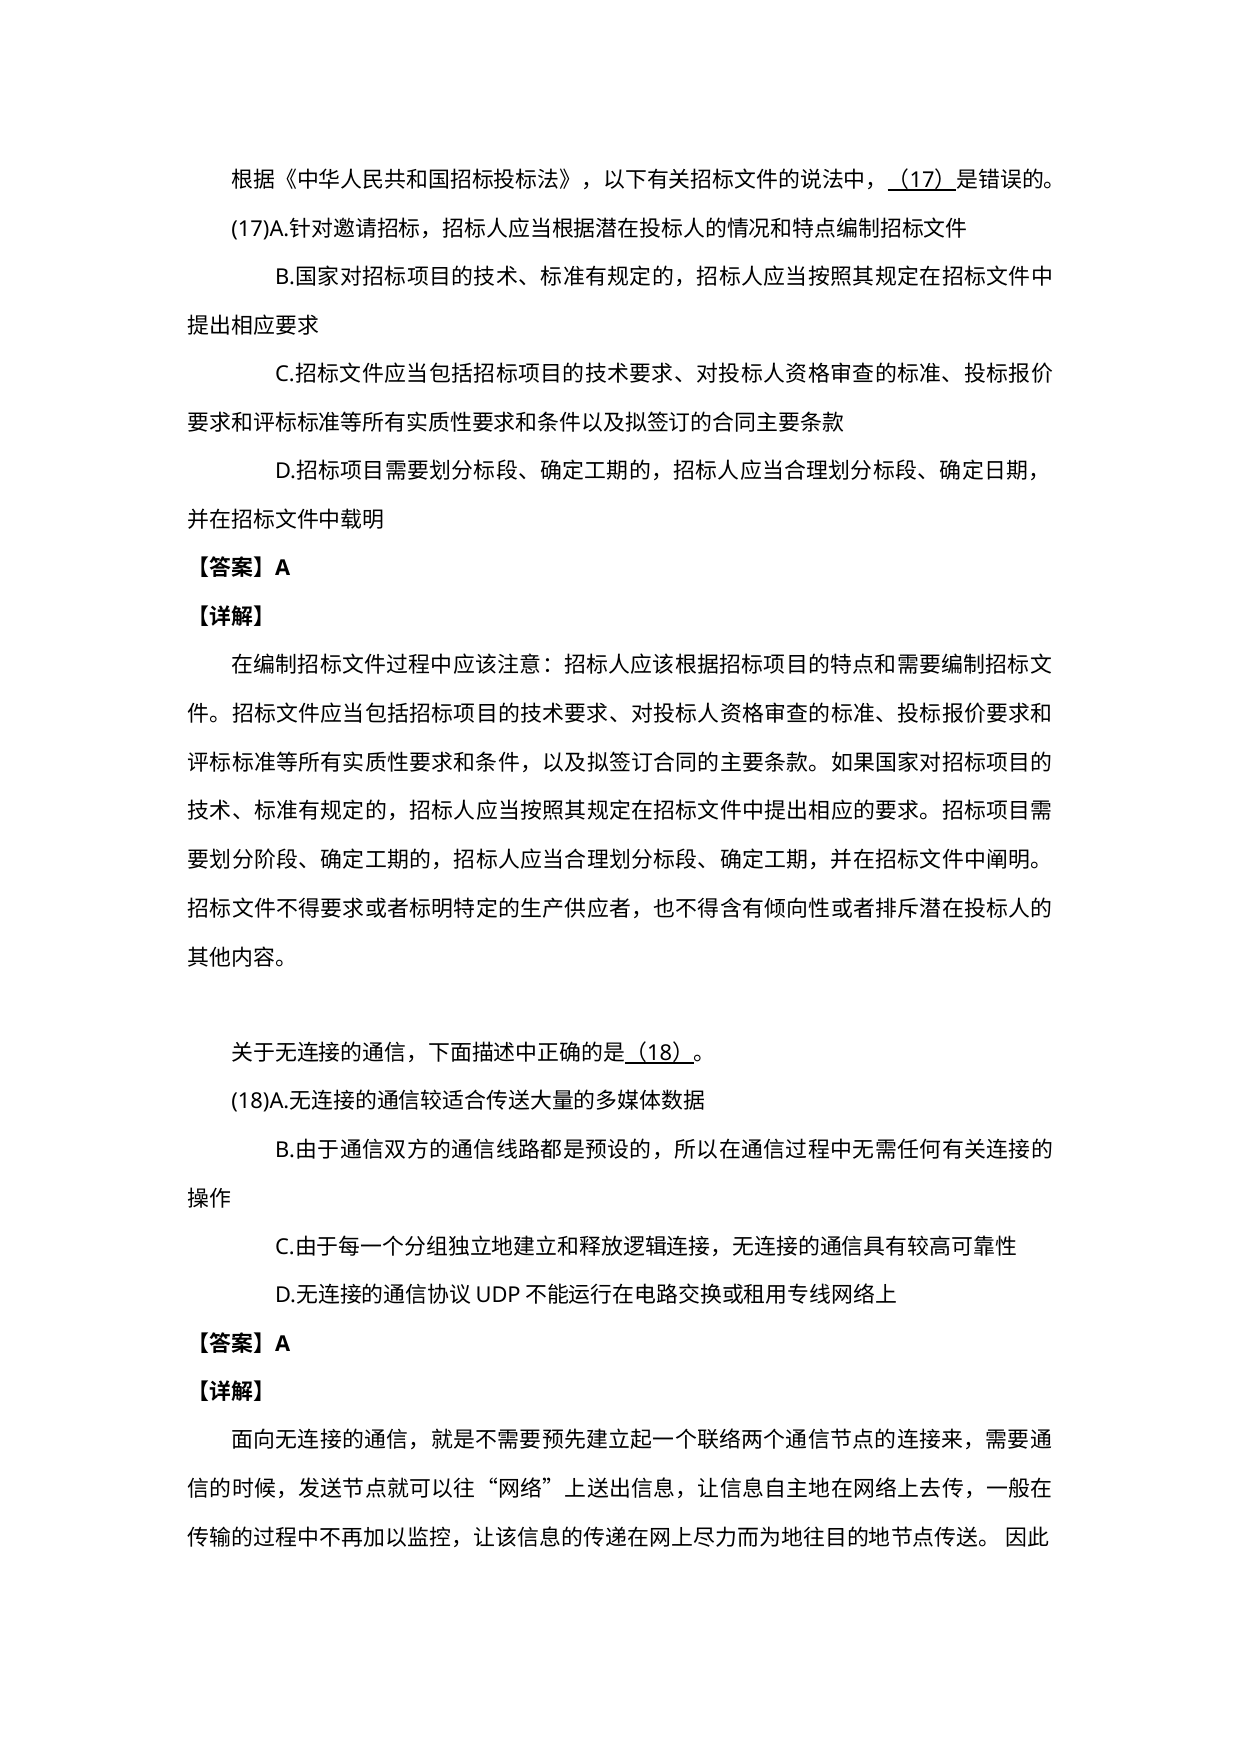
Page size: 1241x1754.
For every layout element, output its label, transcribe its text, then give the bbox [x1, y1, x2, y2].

text 【答案】A [187, 1325, 1053, 1358]
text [187, 1422, 1053, 1552]
text (18)A.无连接的通信较适合传送大量的多媒体数据 [187, 1083, 1053, 1116]
text 【详解】 [187, 598, 1053, 631]
text 【详解】 [187, 1373, 1053, 1406]
text C.招标文件应当包括招标项目的技术要求、对投标人资格审查的标准、投标报价要求和评标标准等所有实质性要求和条件以及拟签订的合同主要条款 [187, 356, 1053, 437]
text 在编制招标文件过程中应该注意：招标人应该根据招标项目的特点和需要编制招标文件。招标文件应当包括招标项目的技术要求、对投标人资格审查的标准、投标报价要求和评标标准等所有实质性要求和条件，以及拟签订合同的主要条款。如果国家对招标项目的技术、标准有规定的，招标人应当按照其规定在招标文件中提出相应的要求。招标项目需要划分阶段、确定工期的，招标人应当合理划分标段、确定工期，并在招标文件中阐明。招标文件不得要求或者标明特定的生产供应者，也不得含有倾向性或者排斥潜在投标人的其他内容。 [187, 647, 1053, 972]
text D.无连接的通信协议UDP不能运行在电路交换或租用专线网络上 [187, 1277, 1053, 1309]
text B.国家对招标项目的技术、标准有规定的，招标人应当按照其规定在招标文件中提出相应要求 [187, 259, 1053, 340]
text 【答案】A [187, 550, 1053, 582]
text 根据《中华人民共和国招标投标法》，以下有关招标文件的说法中，（17）是错误的。 [187, 162, 1053, 194]
text C.由于每一个分组独立地建立和释放逻辑连接，无连接的通信具有较高可靠性 [187, 1228, 1053, 1261]
text D.招标项目需要划分标段、确定工期的，招标人应当合理划分标段、确定日期，并在招标文件中载明 [187, 453, 1053, 534]
text 关于无连接的通信，下面描述中正确的是（18）。 [187, 1035, 1053, 1067]
text B.由于通信双方的通信线路都是预设的，所以在通信过程中无需任何有关连接的操作 [187, 1131, 1053, 1213]
text (17)A.针对邀请招标，招标人应当根据潜在投标人的情况和特点编制招标文件 [187, 210, 1053, 243]
